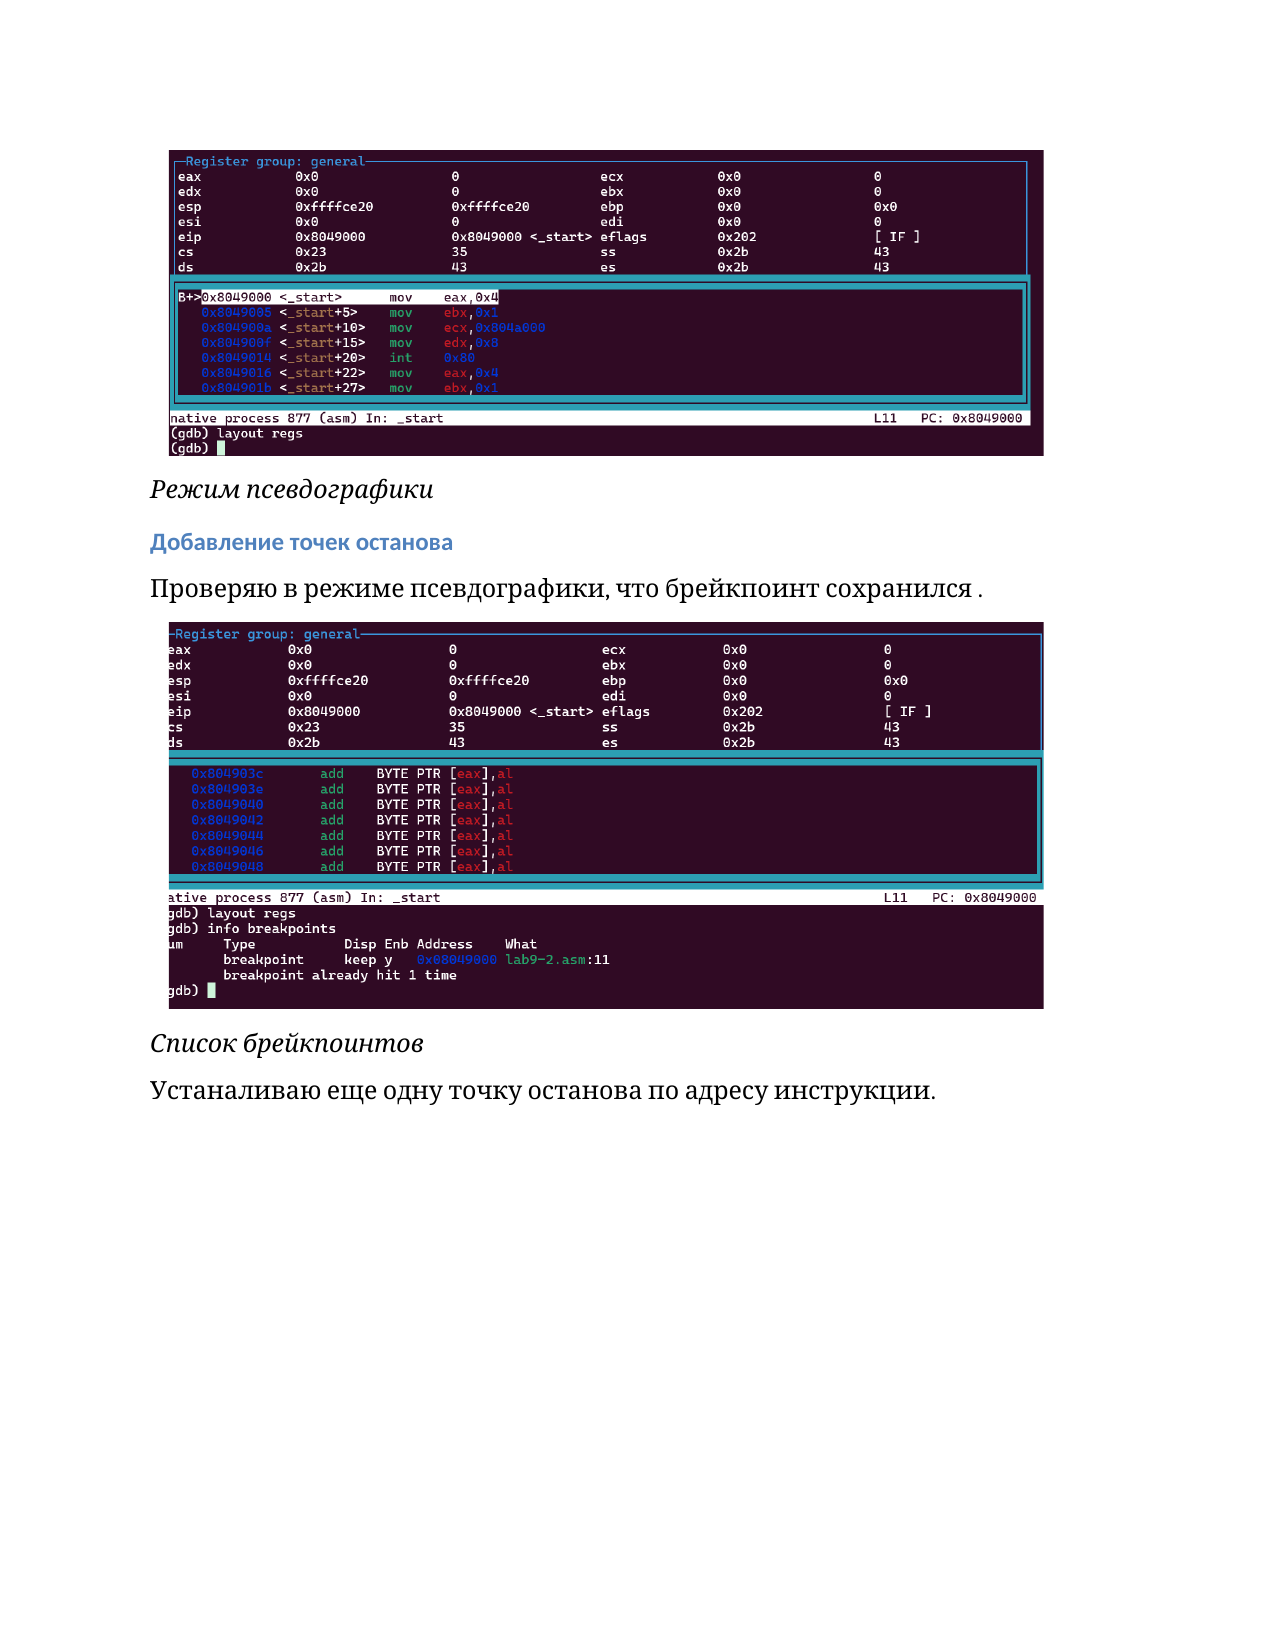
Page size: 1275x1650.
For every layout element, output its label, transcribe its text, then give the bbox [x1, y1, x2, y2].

picture [168, 622, 1044, 1009]
picture [168, 150, 1044, 456]
text Режим псевдографики [150, 476, 1125, 505]
text Проверяю в режиме псевдографики, что брейкпоинт сохранился . [150, 575, 1125, 604]
text Устаналиваю еще одну точку останова по адресу инструкции. [150, 1077, 1125, 1106]
subtitle Добавление точек останова [150, 526, 1125, 556]
text Список брейкпоинтов [150, 1029, 1125, 1058]
